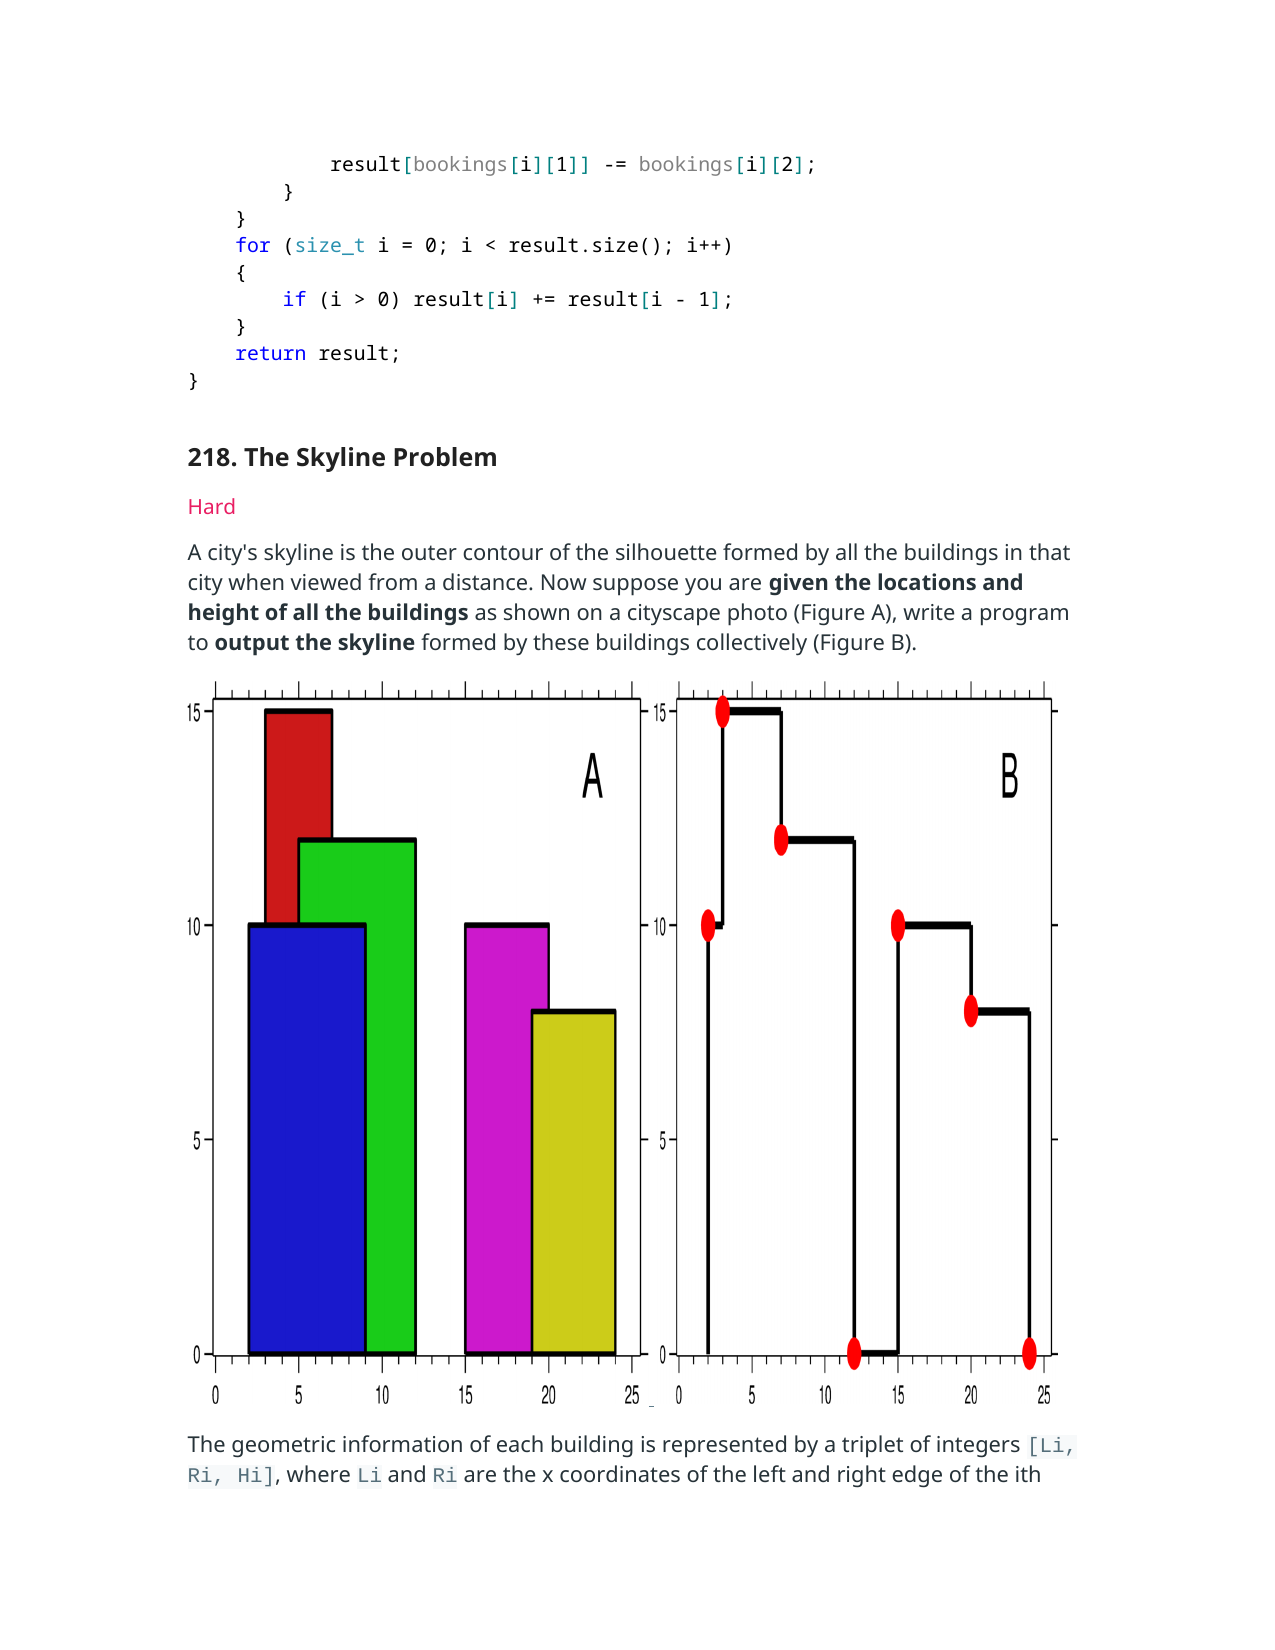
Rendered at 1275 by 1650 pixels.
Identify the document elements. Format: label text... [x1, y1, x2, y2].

text } [187, 312, 1087, 339]
text } [187, 177, 1087, 204]
picture [187, 681, 649, 1404]
text A city's skyline is the outer contour of the silhouette formed by all the buildings in that city when viewed from a distance. Now suppose you are given the locations and height of all the buildings as shown on a cityscape photo (Figure A), write a program to output the skyline formed by these buildings collectively (Figure B). [187, 537, 1087, 656]
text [187, 1429, 1087, 1489]
text result[bookings[i][1]] -= bookings[i][2]; [187, 150, 1087, 177]
picture [654, 681, 1058, 1404]
text for (size_t i = 0; i < result.size(); i++) [187, 231, 1087, 258]
text } [187, 366, 1087, 393]
subtitle 218. The Skyline Problem [187, 440, 1087, 474]
text { [187, 258, 1087, 285]
text Hard [187, 489, 1087, 521]
text return result; [187, 339, 1087, 366]
text if (i > 0) result[i] += result[i - 1]; [187, 285, 1087, 312]
text } [187, 204, 1087, 231]
